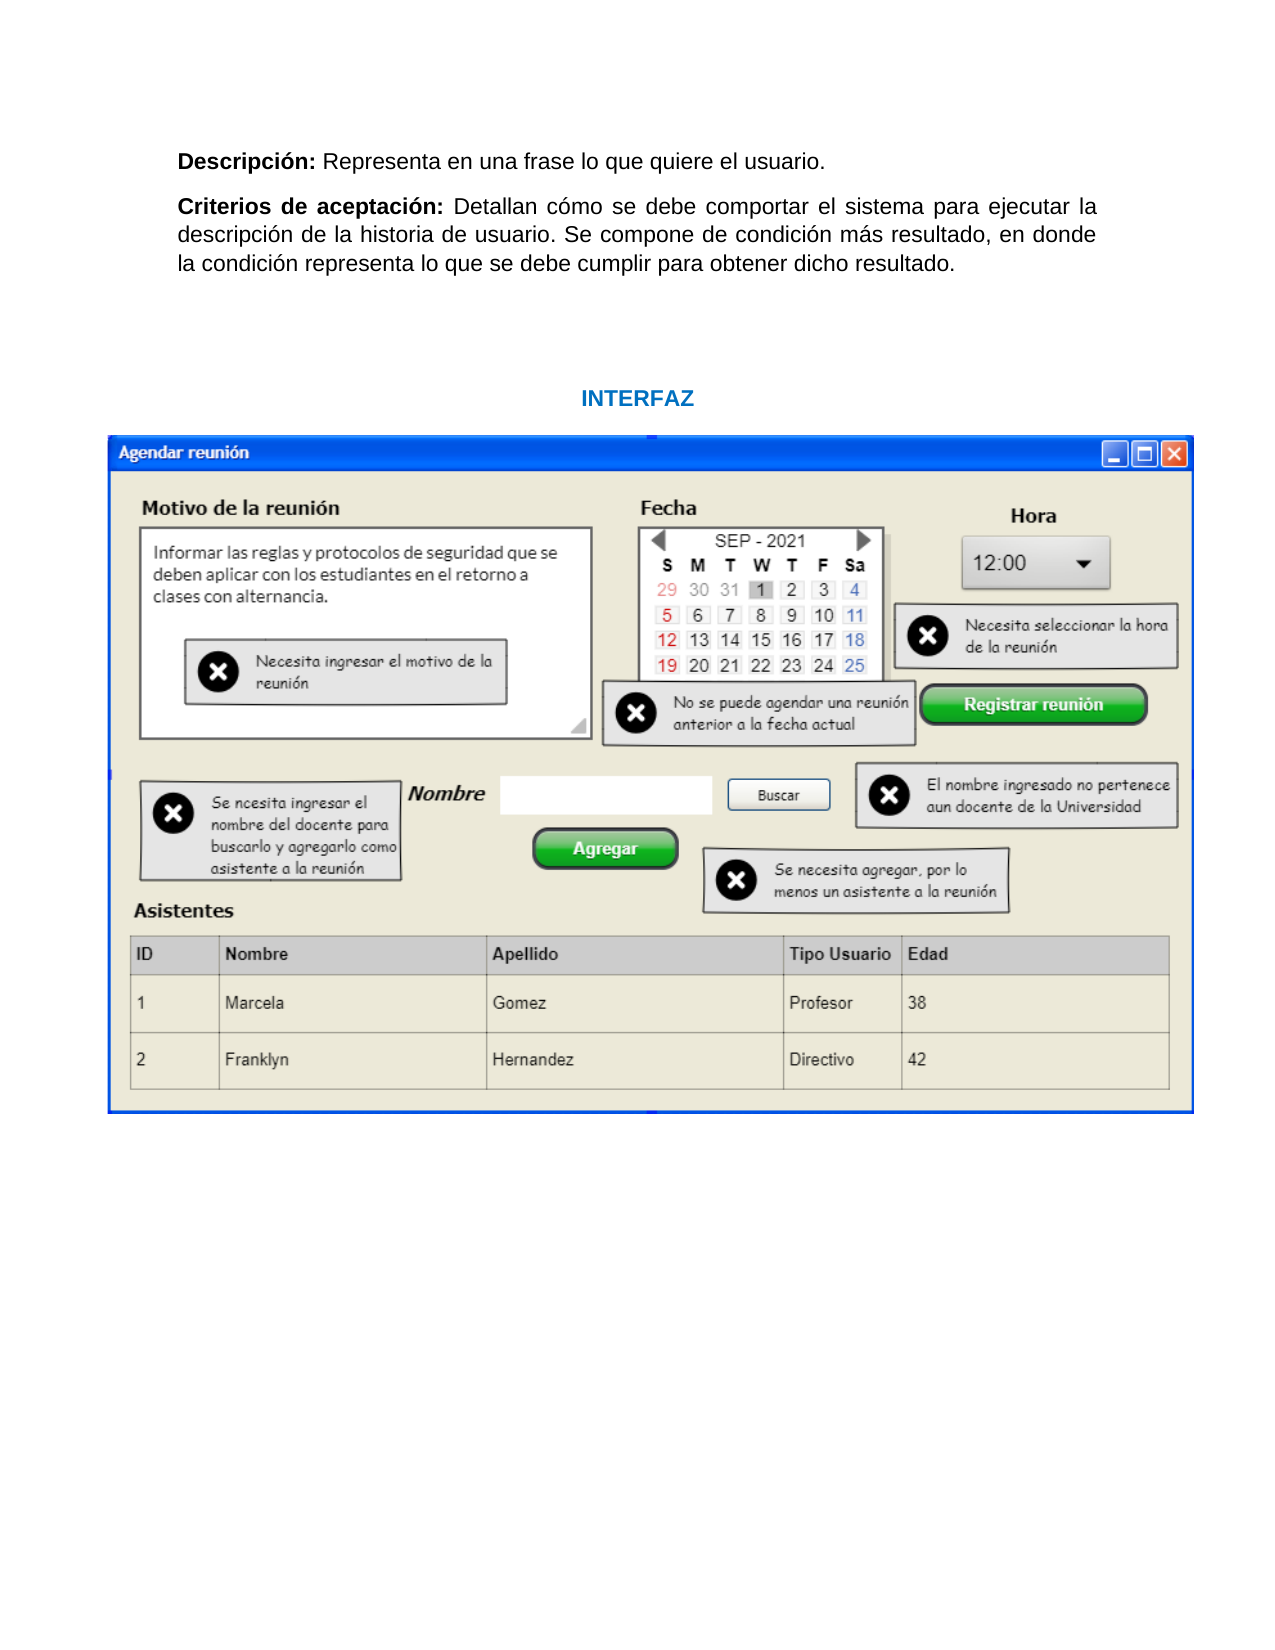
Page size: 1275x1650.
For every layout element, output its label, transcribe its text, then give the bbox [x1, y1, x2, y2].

picture [107, 435, 1195, 1113]
text Criterios de aceptación: Detallan cómo se debe comportar el sistema para ejecutar la descripción de la historia de usuario. Se compone de condición más resultado, en donde la condición representa lo que se debe cumplir para obtener dicho resultado. [177, 193, 1098, 276]
text Descripción: Representa en una frase lo que quiere el usuario. [177, 148, 1098, 174]
text INTERFAZ [177, 385, 1098, 411]
